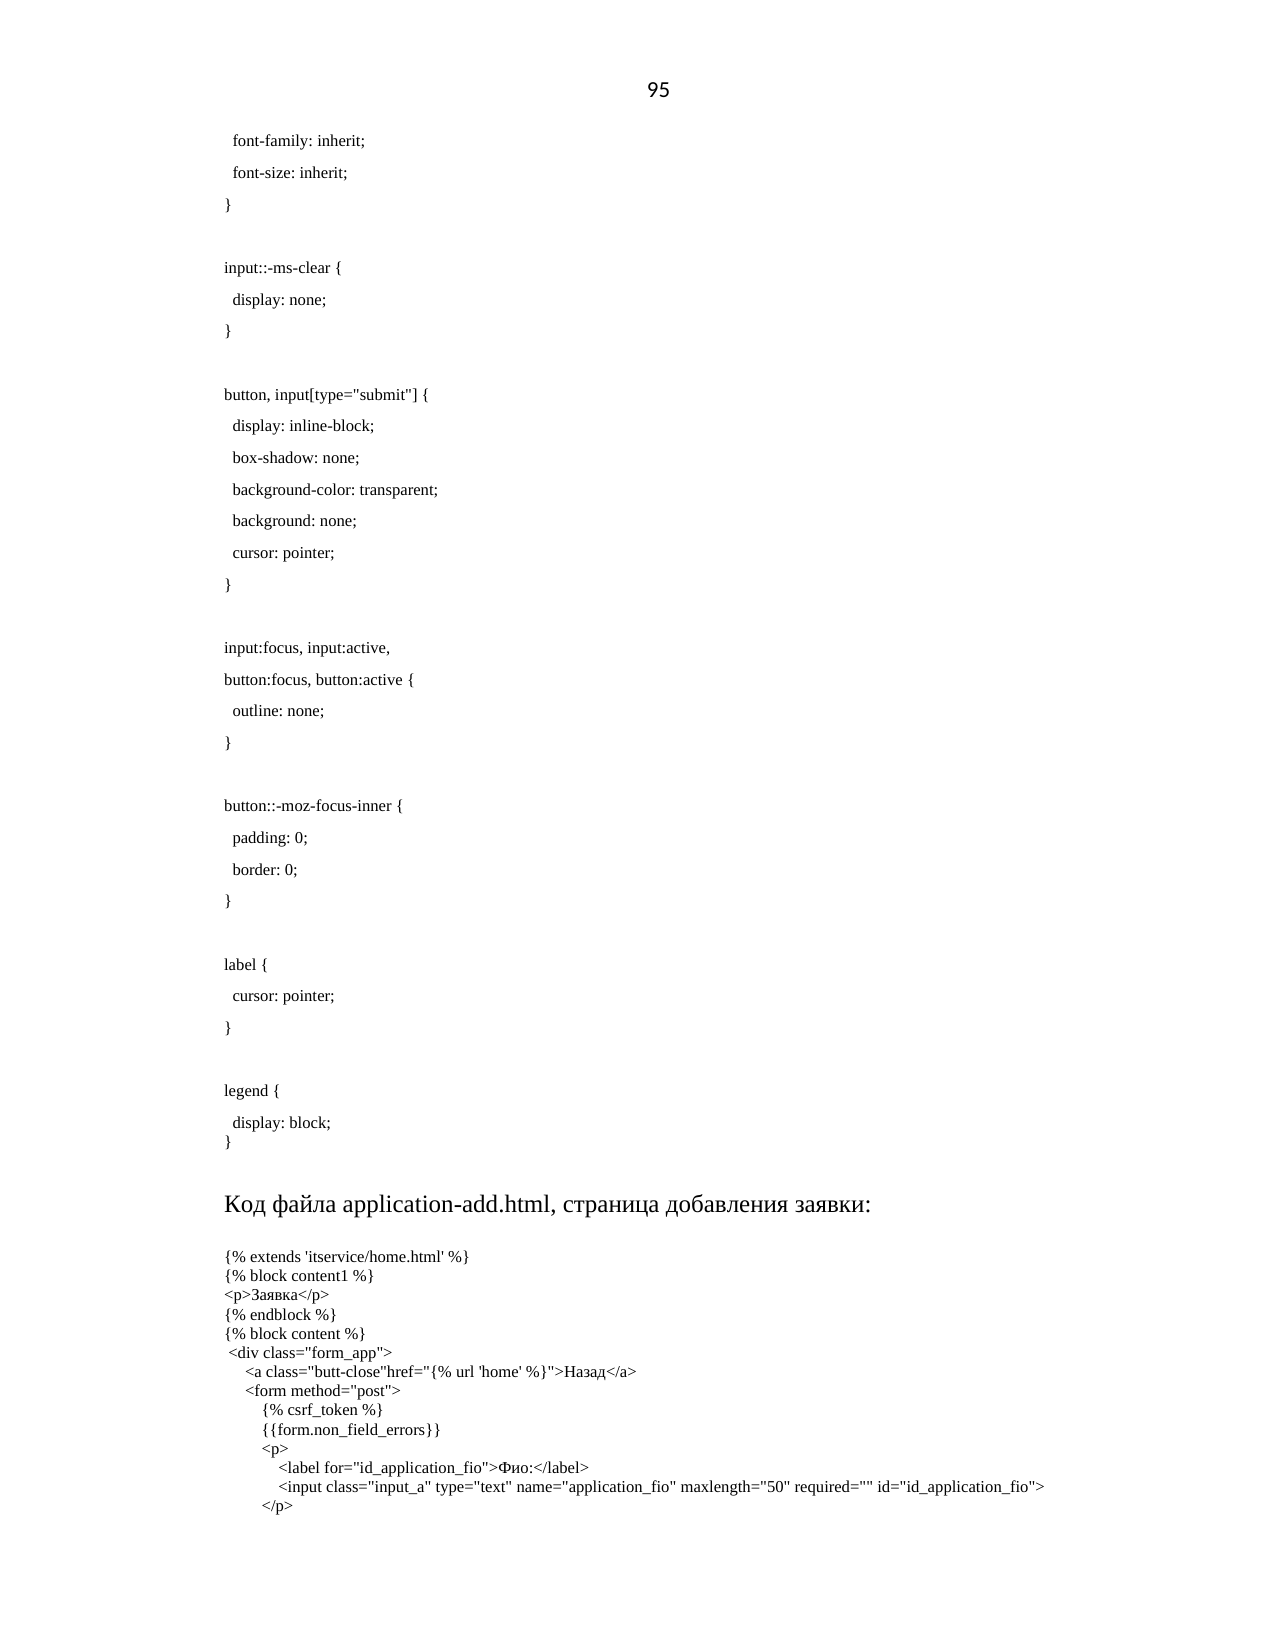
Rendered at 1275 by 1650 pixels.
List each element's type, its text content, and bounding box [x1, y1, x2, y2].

text display: block; [150, 1113, 1167, 1132]
text {% extends 'itservice/home.html' %} [150, 1247, 1167, 1266]
text {% csrf_token %} [150, 1400, 1167, 1419]
text } [150, 1018, 1167, 1037]
text <a class="butt-close"href="{% url 'home' %}">Назад</a> [150, 1362, 1167, 1381]
text cursor: pointer; [150, 543, 1167, 562]
text background-color: transparent; [150, 479, 1167, 498]
text } [150, 574, 1167, 593]
text button::-moz-focus-inner { [150, 796, 1167, 815]
text label { [150, 954, 1167, 973]
text display: inline-block; [150, 416, 1167, 435]
text font-family: inherit; [150, 131, 1167, 150]
text <div class="form_app"> [150, 1343, 1167, 1362]
text font-size: inherit; [150, 163, 1167, 182]
text } [150, 194, 1167, 213]
text legend { [150, 1081, 1167, 1100]
text border: 0; [150, 859, 1167, 878]
text box-shadow: none; [150, 448, 1167, 467]
text display: none; [150, 289, 1167, 308]
text </p> [150, 1496, 1167, 1515]
text padding: 0; [150, 828, 1167, 847]
text <input class="input_a" type="text" name="application_fio" maxlength="50" required="" id="id_application_fio"> [150, 1477, 1167, 1496]
text {% block content1 %} [150, 1266, 1167, 1285]
text <p>Заявка</p> [150, 1285, 1167, 1304]
text {{form.non_field_errors}} [150, 1419, 1167, 1438]
text button:focus, button:active { [150, 669, 1167, 688]
text outline: none; [150, 701, 1167, 720]
text {% endblock %} [150, 1304, 1167, 1323]
text <form method="post"> [150, 1381, 1167, 1400]
text cursor: pointer; [150, 986, 1167, 1005]
text {% block content %} [150, 1323, 1167, 1343]
text <label for="id_application_fio">Фио:</label> [150, 1458, 1167, 1477]
text } [150, 733, 1167, 752]
text input:focus, input:active, [150, 638, 1167, 657]
text background: none; [150, 511, 1167, 530]
text } [150, 1132, 1167, 1151]
text input::-ms-clear { [150, 258, 1167, 277]
text button, input[type="submit"] { [150, 384, 1167, 403]
text } [150, 891, 1167, 910]
text Код файла application-add.html, страница добавления заявки: [150, 1189, 1167, 1218]
text } [150, 321, 1167, 340]
text <p> [150, 1438, 1167, 1458]
